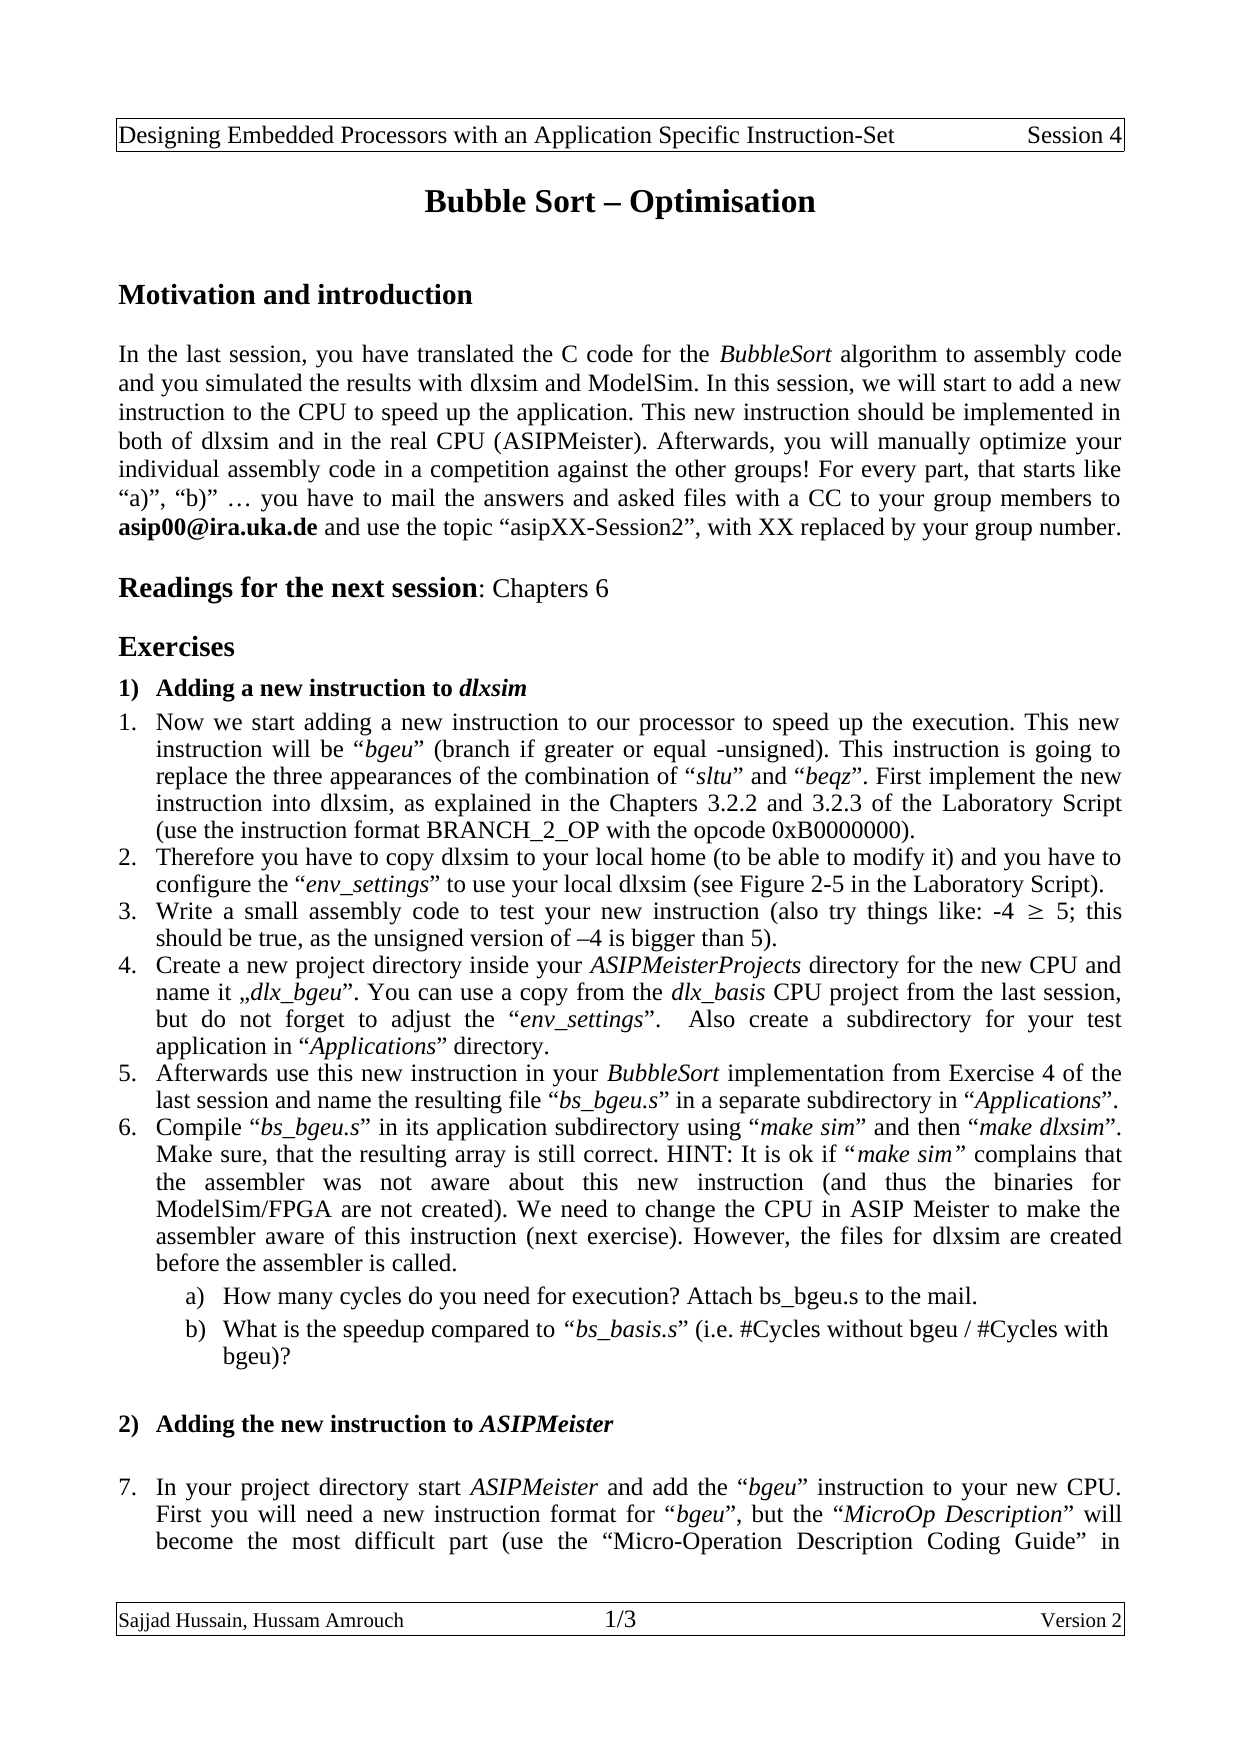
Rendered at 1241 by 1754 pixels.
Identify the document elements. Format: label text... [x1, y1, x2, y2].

text Exercises [118, 629, 1122, 663]
list What is the speedup compared to “bs_basis.s” (i.e. #Cycles without bgeu / #Cycles with bgeu)? [185, 1316, 1122, 1370]
list Adding a new instruction to dlxsim [118, 675, 1122, 702]
text Bubble Sort – Optimisation [118, 181, 1122, 220]
list Adding the new instruction to ASIPMeister [118, 1411, 1122, 1438]
text Readings for the next session: Chapters 6 [118, 576, 1122, 603]
text In the last session, you have translated the C code for the BubbleSort algorithm to assembly code and you simulated the results with dlxsim and ModelSim. In this session, we will start to add a new instruction to the CPU to speed up the application. This new instruction should be implemented in both of dlxsim and in the real CPU (ASIPMeister). Afterwards, you will manually optimize your individual assembly code in a competition against the other groups! For every part, that starts like “a)”, “b)” … you have to mail the answers and asked files with a CC to your group members to asip00@ira.uka.de and use the topic “asipXX-Session2”, with XX replaced by your group number. [118, 339, 1122, 541]
list Now we start adding a new instruction to our processor to speed up the execution. This new instruction will be “bgeu” (branch if greater or equal -unsigned). This instruction is going to replace the three appearances of the combination of “sltu” and “beqz”. First implement the new instruction into dlxsim, as explained in the Chapters 3.2.2 and 3.2.3 of the Laboratory Script (use the instruction format BRANCH_2_OP with the opcode 0xB0000000). [118, 708, 1122, 844]
list Afterwards use this new instruction in your BubbleSort implementation from Exercise 4 of the last session and name the resulting file “bs_bgeu.s” in a separate subdirectory in “Applications”. [118, 1060, 1122, 1114]
list Write a small assembly code to test your new instruction (also try things like: -4 5; this should be true, as the unsigned version of –4 is bigger than 5). [118, 898, 1122, 952]
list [118, 1473, 1122, 1554]
text Motivation and introduction [118, 277, 1122, 311]
list Therefore you have to copy dlxsim to your local home (to be able to modify it) and you have to configure the “env_settings” to use your local dlxsim (see Figure 2-5 in the Laboratory Script). [118, 844, 1122, 898]
list Compile “bs_bgeu.s” in its application subdirectory using “make sim” and then “make dlxsim”. Make sure, that the resulting array is still correct. HINT: It is ok if “make sim” complains that the assembler was not aware about this new instruction (and thus the binaries for ModelSim/FPGA are not created). We need to change the CPU in ASIP Meister to make the assembler aware of this instruction (next exercise). However, the files for dlxsim are created before the assembler is called. [118, 1114, 1122, 1277]
list How many cycles do you need for execution? Attach bs_bgeu.s to the mail. [185, 1283, 1122, 1310]
list Create a new project directory inside your ASIPMeisterProjects directory for the new CPU and name it „dlx_bgeu”. You can use a copy from the dlx_basis CPU project from the last session, but do not forget to adjust the “env_settings”. Also create a subdirectory for your test application in “Applications” directory. [118, 952, 1122, 1060]
